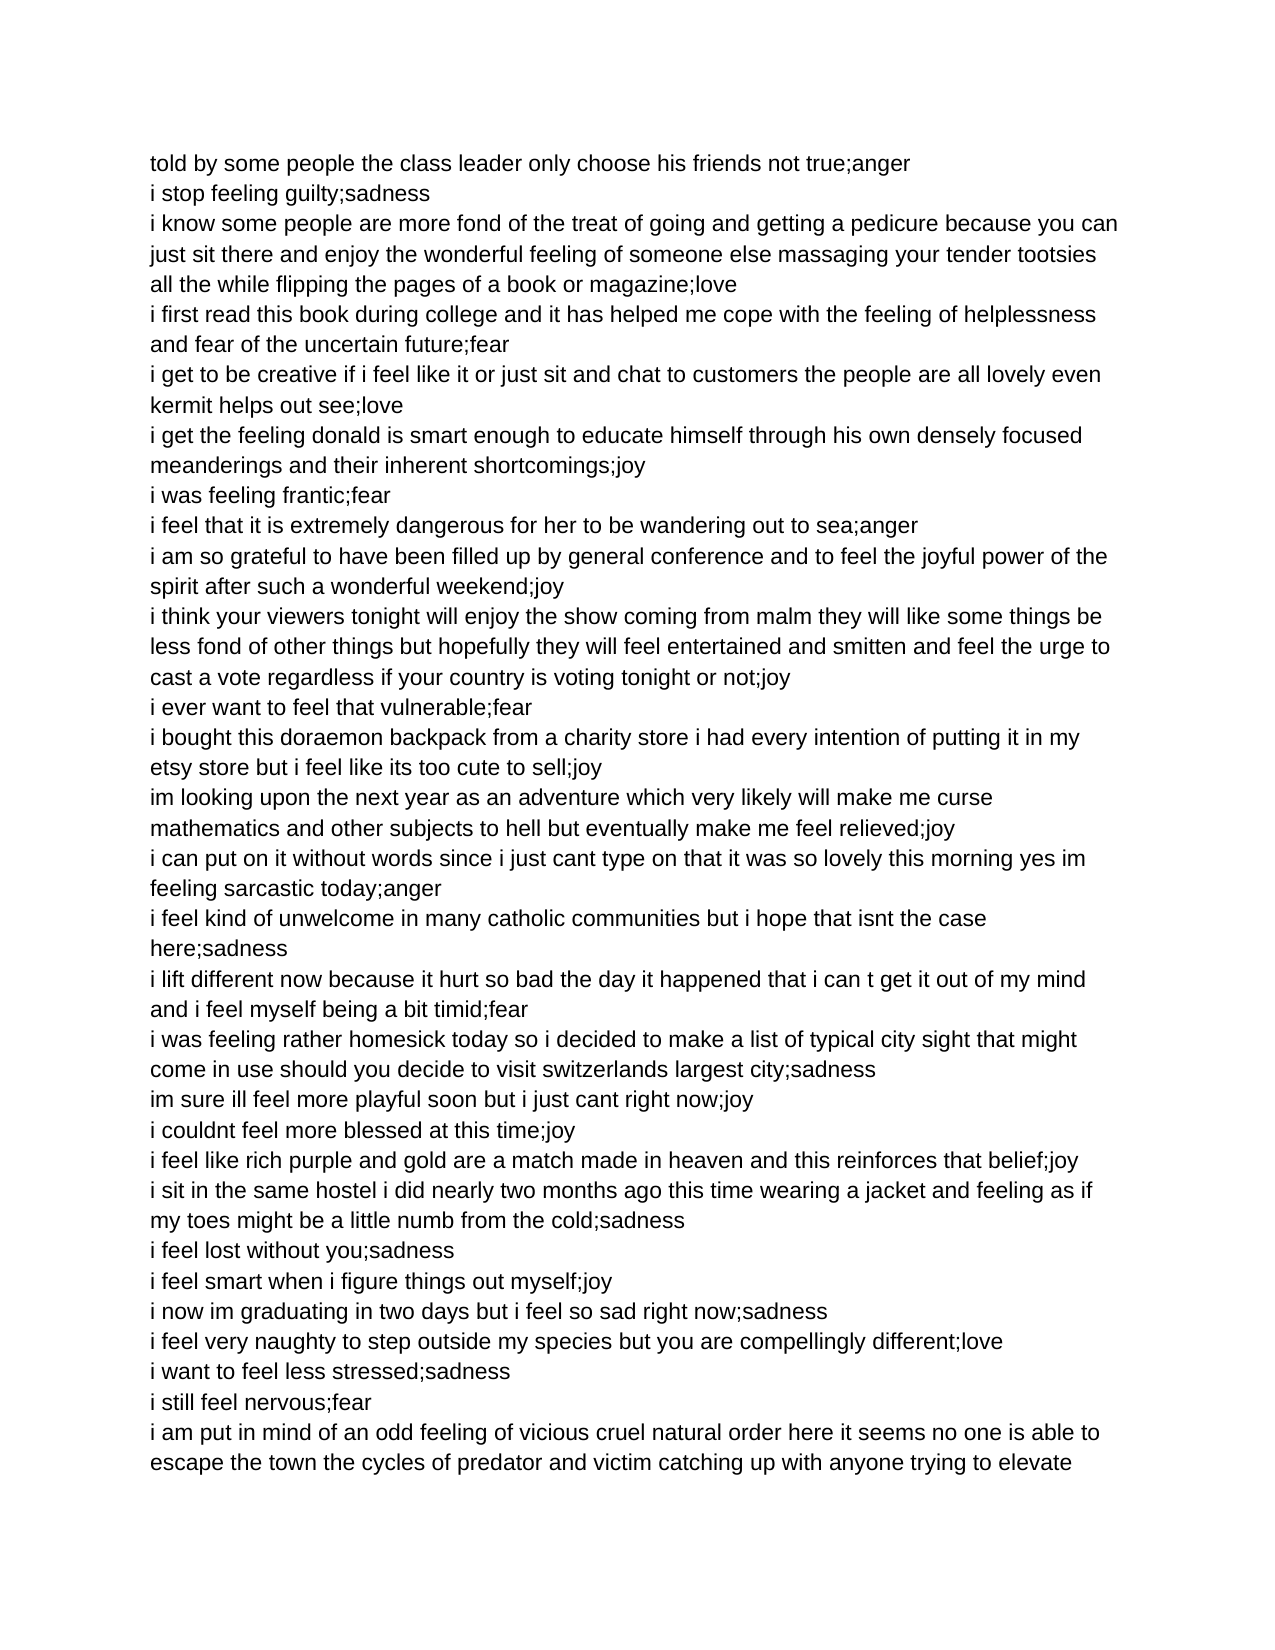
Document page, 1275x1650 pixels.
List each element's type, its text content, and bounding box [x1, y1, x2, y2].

text i sit in the same hostel i did nearly two months ago this time wearing a jacket and feeling as if my toes might be a little numb from the cold;sadness [150, 1177, 1125, 1234]
text i feel that it is extremely dangerous for her to be wandering out to sea;anger [150, 512, 1125, 539]
text i feel lost without you;sadness [150, 1237, 1125, 1264]
text im looking upon the next year as an adventure which very likely will make me curse mathematics and other subjects to hell but eventually make me feel relieved;joy [150, 784, 1125, 841]
text i get the feeling donald is smart enough to educate himself through his own densely focused meanderings and their inherent shortcomings;joy [150, 422, 1125, 478]
text i feel like rich purple and gold are a match made in heaven and this reinforces that belief;joy [150, 1147, 1125, 1173]
text i know some people are more fond of the treat of going and getting a pedicure because you can just sit there and enjoy the wonderful feeling of someone else massaging your tender tootsies all the while flipping the pages of a book or magazine;love [150, 210, 1125, 297]
text i feel smart when i figure things out myself;joy [150, 1268, 1125, 1294]
text i ever want to feel that vulnerable;fear [150, 694, 1125, 720]
text i think your viewers tonight will enjoy the show coming from malm they will like some things be less fond of other things but hopefully they will feel entertained and smitten and feel the urge to cast a vote regardless if your country is voting tonight or not;joy [150, 603, 1125, 690]
text i lift different now because it hurt so bad the day it happened that i can t get it out of my mind and i feel myself being a bit timid;fear [150, 966, 1125, 1022]
text im sure ill feel more playful soon but i just cant right now;joy [150, 1086, 1125, 1113]
text i feel kind of unwelcome in many catholic communities but i hope that isnt the case here;sadness [150, 905, 1125, 962]
text i get to be creative if i feel like it or just sit and chat to customers the people are all lovely even kermit helps out see;love [150, 361, 1125, 418]
text i stop feeling guilty;sadness [150, 180, 1125, 207]
text i am so grateful to have been filled up by general conference and to feel the joyful power of the spirit after such a wonderful weekend;joy [150, 543, 1125, 599]
text i still feel nervous;fear [150, 1388, 1125, 1415]
text i couldnt feel more blessed at this time;joy [150, 1117, 1125, 1143]
text i want to feel less stressed;sadness [150, 1358, 1125, 1385]
text i feel very naughty to step outside my species but you are compellingly different;love [150, 1328, 1125, 1354]
text i first read this book during college and it has helped me cope with the feeling of helplessness and fear of the uncertain future;fear [150, 301, 1125, 358]
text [150, 1419, 1125, 1475]
text i now im graduating in two days but i feel so sad right now;sadness [150, 1298, 1125, 1324]
text told by some people the class leader only choose his friends not true;anger [150, 150, 1125, 176]
text i was feeling rather homesick today so i decided to make a list of typical city sight that might come in use should you decide to visit switzerlands largest city;sadness [150, 1026, 1125, 1083]
text i bought this doraemon backpack from a charity store i had every intention of putting it in my etsy store but i feel like its too cute to sell;joy [150, 724, 1125, 781]
text i was feeling frantic;fear [150, 482, 1125, 509]
text i can put on it without words since i just cant type on that it was so lovely this morning yes im feeling sarcastic today;anger [150, 845, 1125, 901]
